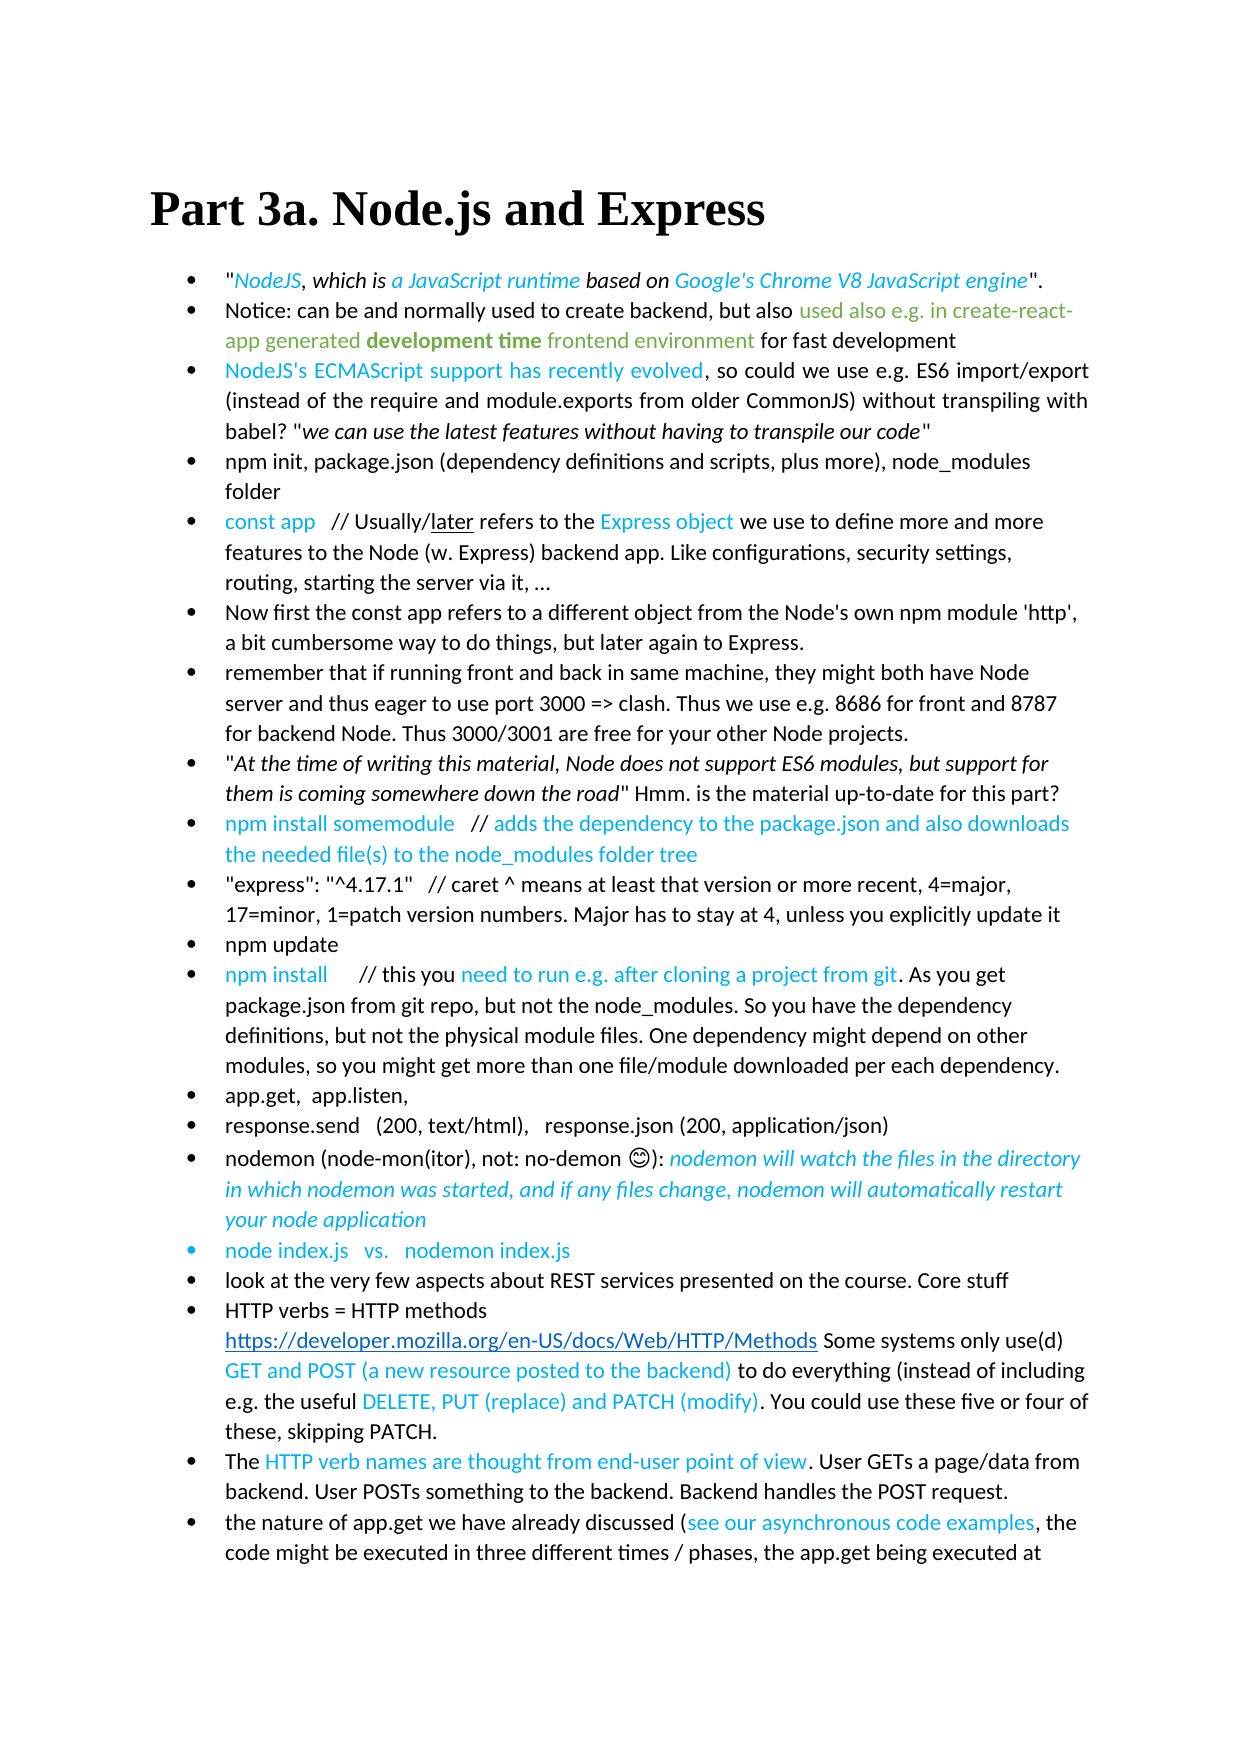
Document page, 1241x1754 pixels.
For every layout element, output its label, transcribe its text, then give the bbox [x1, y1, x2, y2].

subtitle Part 3a. Node.js and Express [150, 179, 1090, 237]
list "NodeJS, which is a JavaScript runtime based on Google's Chrome V8 JavaScript engine". [187, 266, 1090, 294]
list "express": "^4.17.1" // caret ^ means at least that version or more recent, 4=major, 17=minor, 1=patch version numbers. Major has to stay at 4, unless you explicitly update it [187, 870, 1090, 928]
list look at the very few aspects about REST services presented on the course. Core stuff [187, 1266, 1090, 1294]
list npm install // this you need to run e.g. after cloning a project from git. As you get package.json from git repo, but not the node_modules. So you have the dependency definitions, but not the physical module files. One dependency might depend on other modules, so you might get more than one file/module downloaded per each dependency. [187, 961, 1090, 1079]
list response.send (200, text/html), response.json (200, application/json) [187, 1112, 1090, 1140]
list HTTP verbs = HTTP methods https://developer.mozilla.org/en-US/docs/Web/HTTP/Methods Some systems only use(d) GET and POST (a new resource posted to the backend) to do everything (instead of including e.g. the useful DELETE, PUT (replace) and PATCH (modify). You could use these five or four of these, skipping PATCH. [187, 1296, 1090, 1445]
list node index.js vs. nodemon index.js [187, 1236, 1090, 1264]
list npm install somemodule // adds the dependency to the package.json and also downloads the needed file(s) to the node_modules folder tree [187, 809, 1090, 868]
list npm update [187, 930, 1090, 958]
list Notice: can be and normally used to create backend, but also used also e.g. in create-react-app generated development time frontend environment for fast development [187, 296, 1090, 354]
list const app // Usually/later refers to the Express object we use to define more and more features to the Node (w. Express) backend app. Like configurations, security settings, routing, starting the server via it, … [187, 507, 1090, 596]
list app.get, app.listen, [187, 1081, 1090, 1109]
list remember that if running front and back in same machine, they might both have Node server and thus eager to use port 3000 => clash. Thus we use e.g. 8686 for front and 8787 for backend Node. Thus 3000/3001 are free for your other Node projects. [187, 658, 1090, 747]
list The HTTP verb names are thought from end-user point of view. User GETs a page/data from backend. User POSTs something to the backend. Backend handles the POST request. [187, 1447, 1090, 1505]
list "At the time of writing this material, Node does not support ES6 modules, but support for them is coming somewhere down the road" Hmm. is the material up-to-date for this part? [187, 749, 1090, 807]
list nodemon (node-mon(itor), not: no-demon ): nodemon will watch the files in the directory in which nodemon was started, and if any files change, nodemon will automatically restart your node application [187, 1142, 1090, 1233]
list Now first the const app refers to a different object from the Node's own npm module 'http', a bit cumbersome way to do things, but later again to Express. [187, 598, 1090, 656]
list npm init, package.json (dependency definitions and scripts, plus more), node_modules folder [187, 447, 1090, 505]
list NodeJS's ECMAScript support has recently evolved, so could we use e.g. ES6 import/export (instead of the require and module.exports from older CommonJS) without transpiling with babel? "we can use the latest features without having to transpile our code" [187, 356, 1090, 445]
